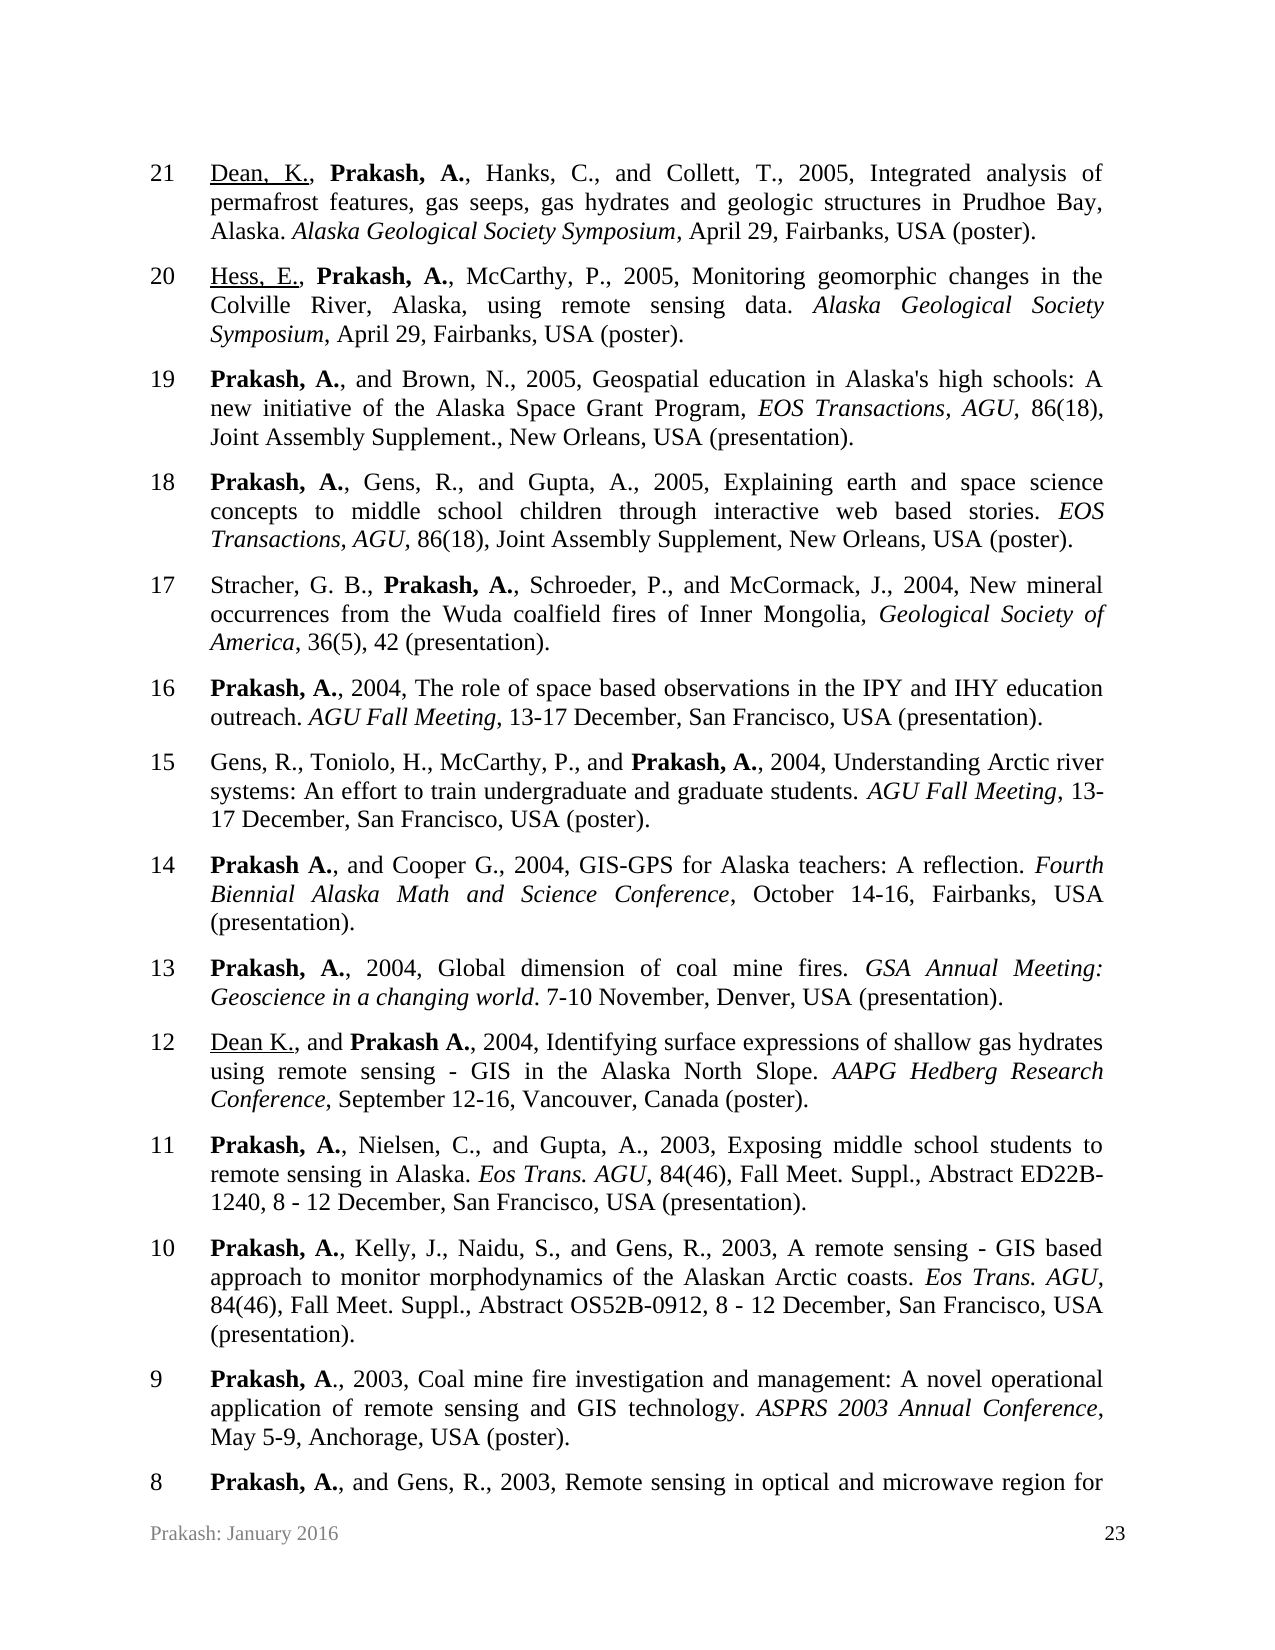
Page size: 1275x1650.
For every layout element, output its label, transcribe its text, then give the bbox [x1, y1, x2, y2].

table_cell 13 [139, 945, 199, 1019]
table_cell 16 [139, 665, 199, 739]
table_cell Prakash A., and Cooper G., 2004, GIS-GPS for Alaska teachers: A reflection. Fourth Biennial Alaska Math and Science Conference, October 14-16, Fairbanks, USA (presentation). [199, 842, 1115, 944]
table_cell 11 [139, 1122, 199, 1224]
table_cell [199, 1459, 1115, 1496]
table_cell 10 [139, 1225, 199, 1356]
table_cell Prakash, A., Nielsen, C., and Gupta, A., 2003, Exposing middle school students to remote sensing in Alaska. Eos Trans. AGU, 84(46), Fall Meet. Suppl., Abstract ED22B-1240, 8 - 12 December, San Francisco, USA (presentation). [199, 1122, 1115, 1224]
table_cell 9 [139, 1356, 199, 1459]
table_cell 12 [139, 1019, 199, 1122]
table_cell Prakash, A., and Brown, N., 2005, Geospatial education in Alaska's high schools: A new initiative of the Alaska Space Grant Program, EOS Transactions, AGU, 86(18), Joint Assembly Supplement., New Orleans, USA (presentation). [199, 356, 1115, 459]
table_cell Dean K., and Prakash A., 2004, Identifying surface expressions of shallow gas hydrates using remote sensing - GIS in the Alaska North Slope. AAPG Hedberg Research Conference, September 12-16, Vancouver, Canada (poster). [199, 1019, 1115, 1122]
table_cell Prakash, A., 2004, Global dimension of coal mine fires. GSA Annual Meeting: Geoscience in a changing world. 7-10 November, Denver, USA (presentation). [199, 945, 1115, 1019]
table_cell Prakash, A., 2003, Coal mine fire investigation and management: A novel operational application of remote sensing and GIS technology. ASPRS 2003 Annual Conference, May 5-9, Anchorage, USA (poster). [199, 1356, 1115, 1459]
table_cell 14 [139, 842, 199, 944]
table_cell 17 [139, 562, 199, 664]
table_cell Gens, R., Toniolo, H., McCarthy, P., and Prakash, A., 2004, Understanding Arctic river systems: An effort to train undergraduate and graduate students. AGU Fall Meeting, 13-17 December, San Francisco, USA (poster). [199, 739, 1115, 842]
table_cell 15 [139, 739, 199, 842]
table_cell 18 [139, 459, 199, 562]
table_cell 21 [139, 150, 199, 253]
table_cell Prakash, A., Kelly, J., Naidu, S., and Gens, R., 2003, A remote sensing - GIS based approach to monitor morphodynamics of the Alaskan Arctic coasts. Eos Trans. AGU, 84(46), Fall Meet. Suppl., Abstract OS52B-0912, 8 - 12 December, San Francisco, USA (presentation). [199, 1225, 1115, 1356]
table_cell Prakash, A., Gens, R., and Gupta, A., 2005, Explaining earth and space science concepts to middle school children through interactive web based stories. EOS Transactions, AGU, 86(18), Joint Assembly Supplement, New Orleans, USA (poster). [199, 459, 1115, 562]
table_cell Hess, E., Prakash, A., McCarthy, P., 2005, Monitoring geomorphic changes in the Colville River, Alaska, using remote sensing data. Alaska Geological Society Symposium, April 29, Fairbanks, USA (poster). [199, 253, 1115, 356]
table_cell Prakash, A., 2004, The role of space based observations in the IPY and IHY education outreach. AGU Fall Meeting, 13-17 December, San Francisco, USA (presentation). [199, 665, 1115, 739]
table_cell Stracher, G. B., Prakash, A., Schroeder, P., and McCormack, J., 2004, New mineral occurrences from the Wuda coalfield fires of Inner Mongolia, Geological Society of America, 36(5), 42 (presentation). [199, 562, 1115, 664]
table_cell Dean, K., Prakash, A., Hanks, C., and Collett, T., 2005, Integrated analysis of permafrost features, gas seeps, gas hydrates and geologic structures in Prudhoe Bay, Alaska. Alaska Geological Society Symposium, April 29, Fairbanks, USA (poster). [199, 150, 1115, 253]
table_cell 20 [139, 253, 199, 356]
table_cell 19 [139, 356, 199, 459]
table_cell 8 [139, 1459, 199, 1496]
